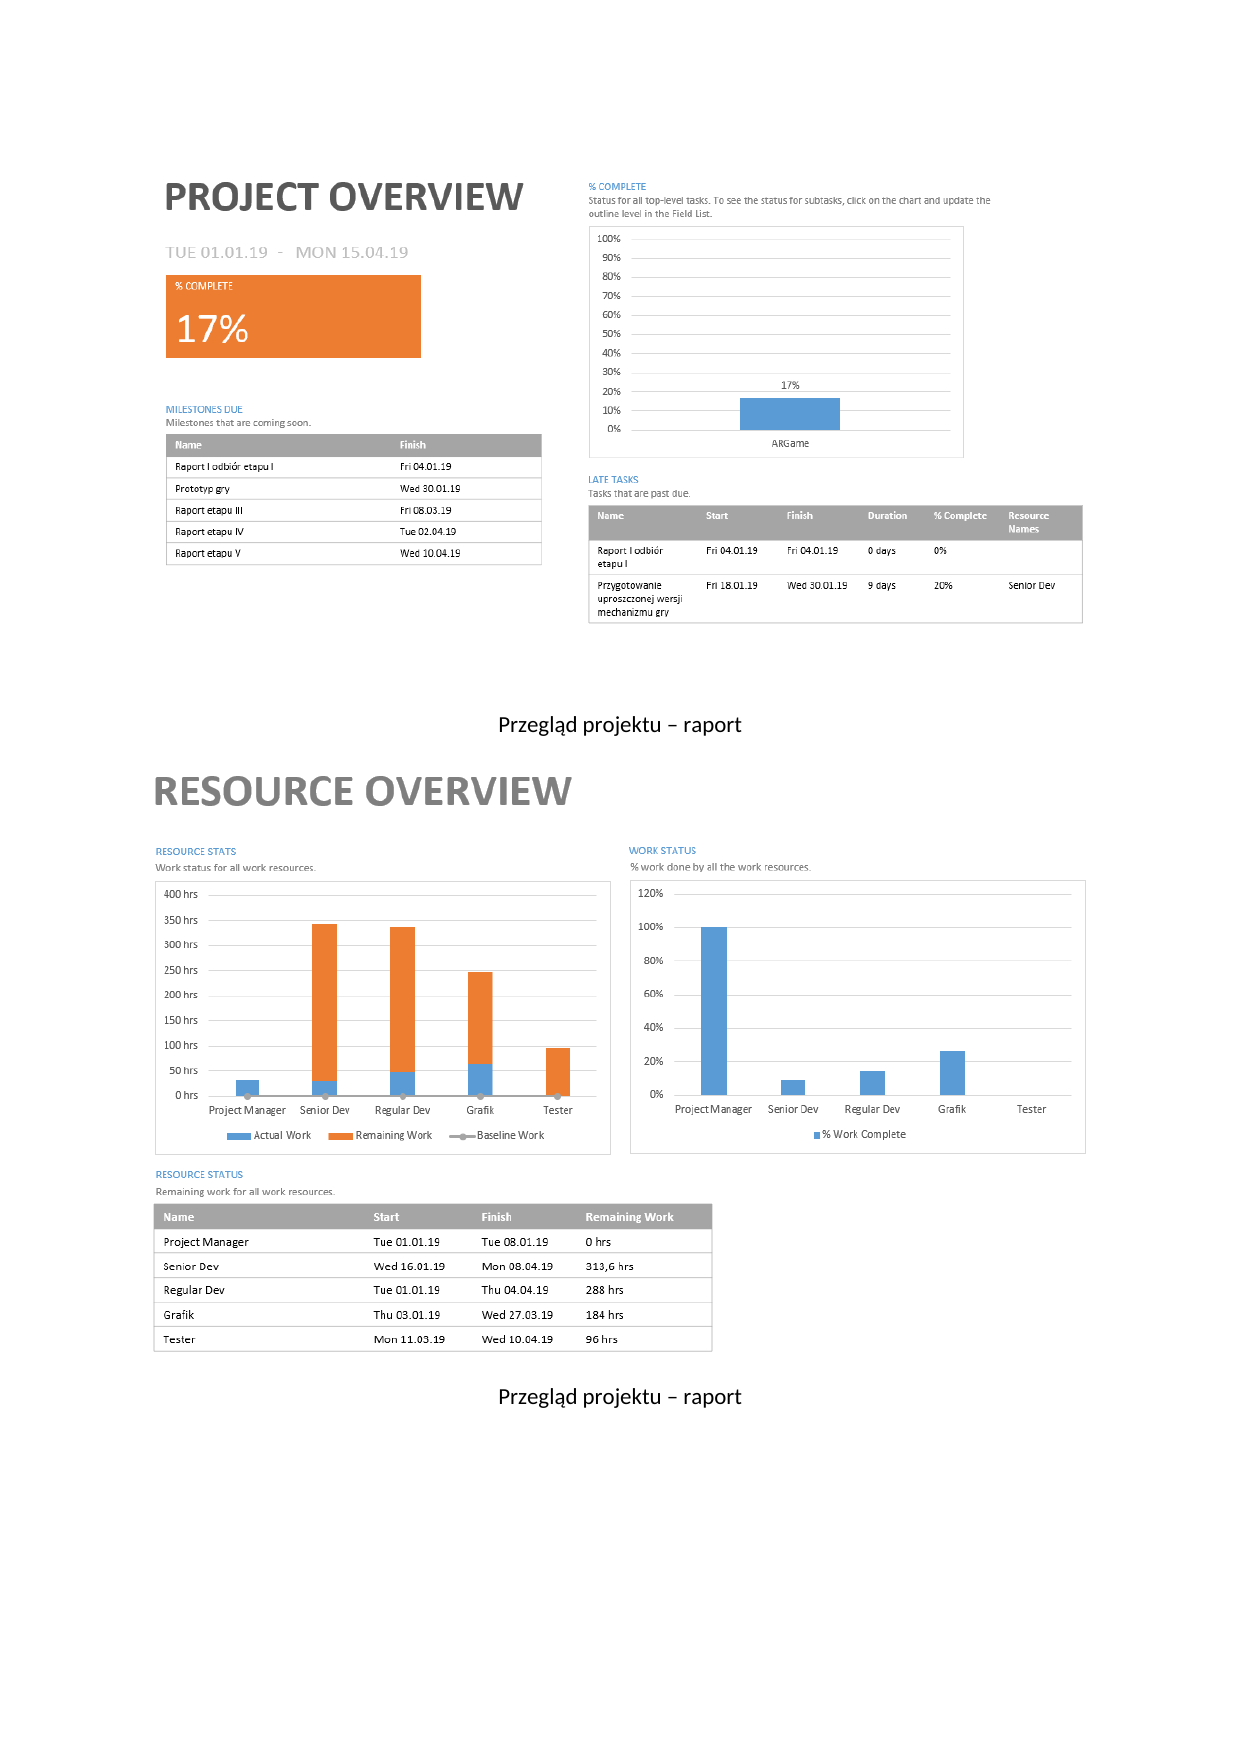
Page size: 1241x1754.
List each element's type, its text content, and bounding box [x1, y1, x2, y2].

picture [147, 147, 1093, 633]
text Przegląd projektu – raport [148, 710, 1093, 738]
picture [147, 763, 1093, 1357]
text Przegląd projektu – raport [148, 1382, 1093, 1410]
